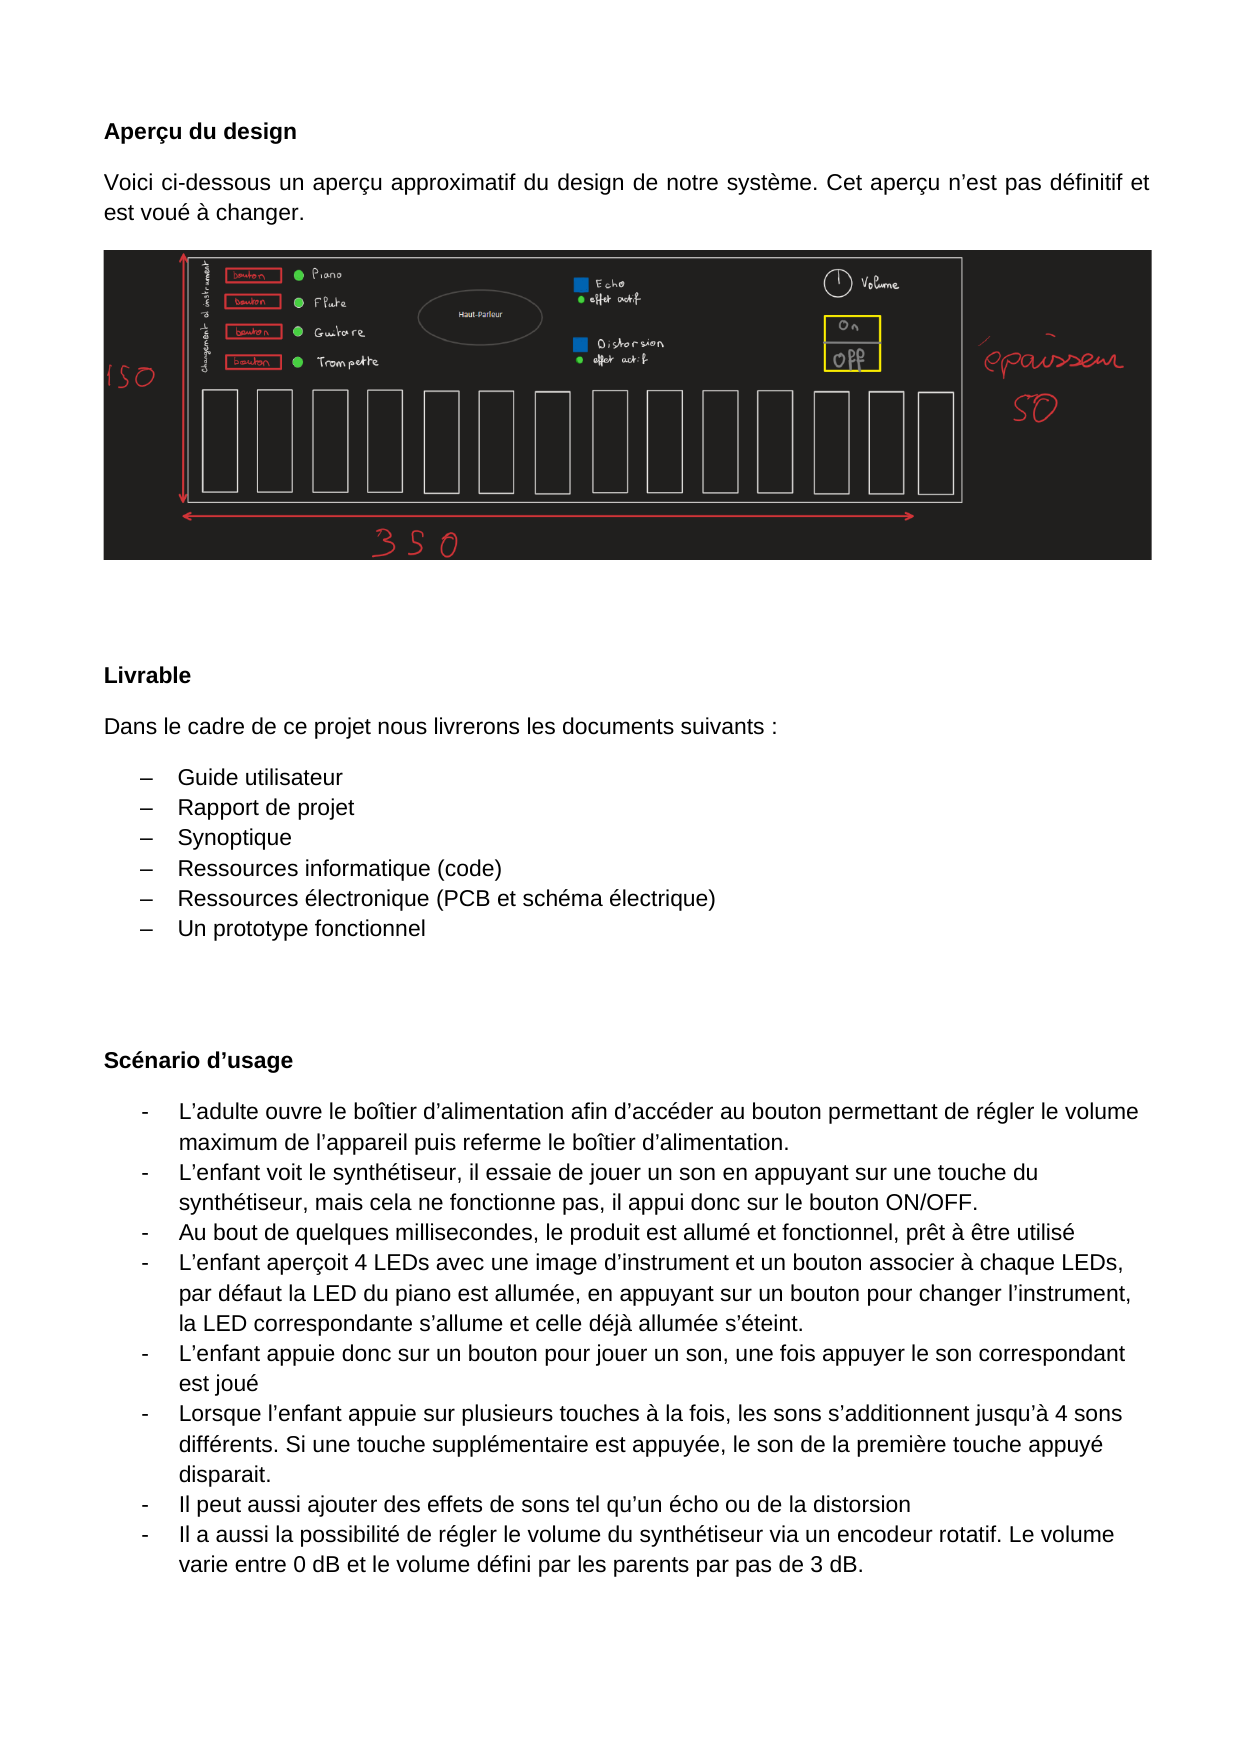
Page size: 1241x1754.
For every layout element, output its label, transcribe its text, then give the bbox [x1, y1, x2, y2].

list Il peut aussi ajouter des effets de sons tel qu’un écho ou de la distorsion [141, 1491, 1152, 1517]
text Livrable [103, 662, 1152, 688]
list Lorsque l’enfant appuie sur plusieurs touches à la fois, les sons s’additionnent jusqu’à 4 sons différents. Si une touche supplémentaire est appuyée, le son de la première touche appuyé disparait. [141, 1400, 1152, 1487]
list L’enfant appuie donc sur un bouton pour jouer un son, une fois appuyer le son correspondant est joué [141, 1340, 1152, 1396]
list L’adulte ouvre le boîtier d’alimentation afin d’accéder au bouton permettant de régler le volume maximum de l’appareil puis referme le boîtier d’alimentation. [141, 1098, 1152, 1155]
list Ressources informatique (code) [140, 854, 1152, 881]
text Scénario d’usage [103, 1047, 1152, 1073]
list Au bout de quelques millisecondes, le produit est allumé et fonctionnel, prêt à être utilisé [141, 1219, 1152, 1245]
list L’enfant voit le synthétiseur, il essaie de jouer un son en appuyant sur une touche du synthétiseur, mais cela ne fonctionne pas, il appui donc sur le bouton ON/OFF. [141, 1159, 1152, 1215]
list Un prototype fonctionnel [140, 915, 1152, 941]
text Aperçu du design [103, 118, 1152, 144]
text Voici ci-dessous un aperçu approximatif du design de notre système. Cet aperçu n’est pas définitif et est voué à changer. [103, 169, 1152, 226]
text Dans le cadre de ce projet nous livrerons les documents suivants : [103, 713, 1152, 739]
list Guide utilisateur [140, 764, 1152, 790]
list Ressources électronique (PCB et schéma électrique) [140, 885, 1152, 911]
list Synoptique [140, 824, 1152, 851]
picture [103, 250, 1152, 560]
list Il a aussi la possibilité de régler le volume du synthétiseur via un encodeur rotatif. Le volume varie entre 0 dB et le volume défini par les parents par pas de 3 dB. [141, 1521, 1152, 1578]
list L’enfant aperçoit 4 LEDs avec une image d’instrument et un bouton associer à chaque LEDs, par défaut la LED du piano est allumée, en appuyant sur un bouton pour changer l’instrument, la LED correspondante s’allume et celle déjà allumée s’éteint. [141, 1249, 1152, 1336]
list Rapport de projet [140, 794, 1152, 820]
